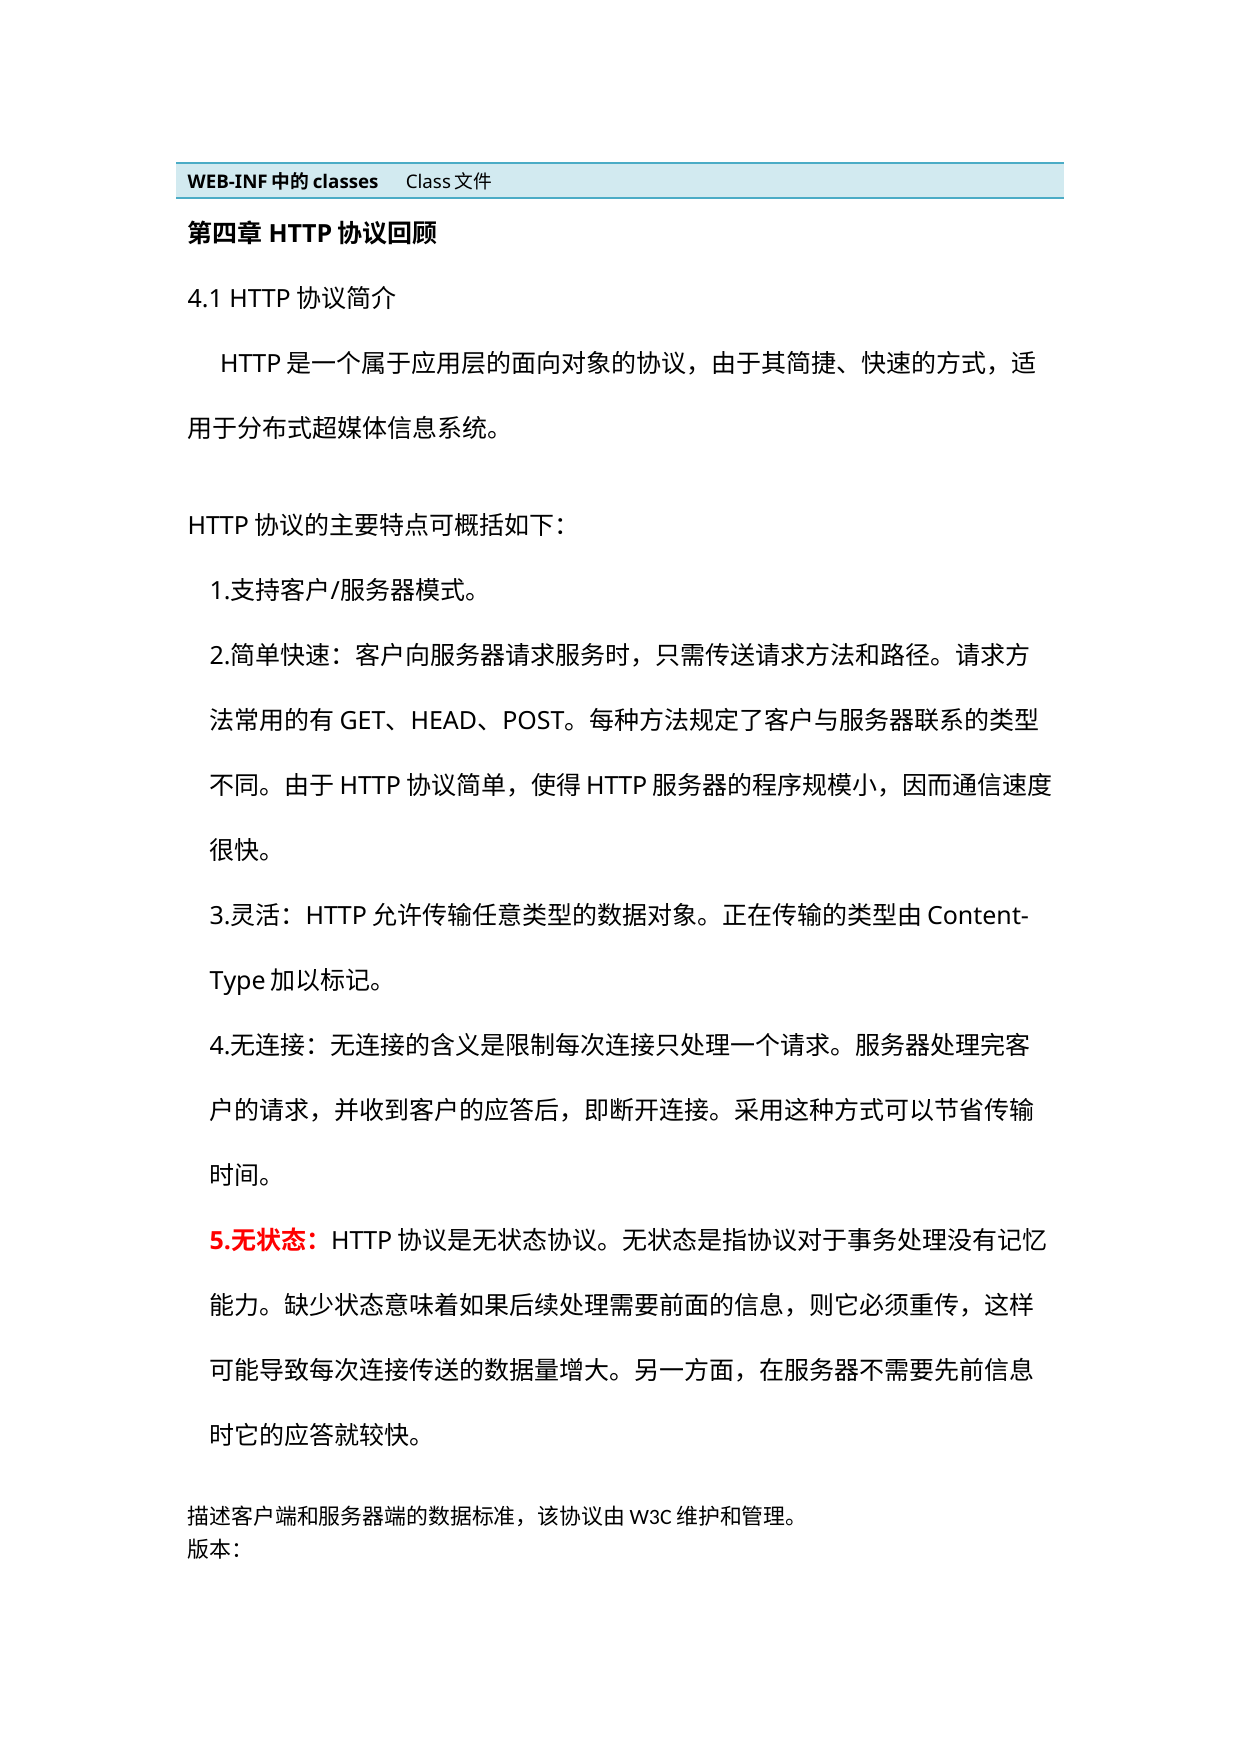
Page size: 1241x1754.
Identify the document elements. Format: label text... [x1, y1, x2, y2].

text 4.1 HTTP协议简介 [187, 264, 1053, 329]
text 4.无连接：无连接的含义是限制每次连接只处理一个请求。服务器处理完客户的请求，并收到客户的应答后，即断开连接。采用这种方式可以节省传输时间。 [209, 1011, 1053, 1206]
text 版本： [187, 1531, 1053, 1564]
table_cell WEB-INF中的classes [176, 164, 394, 197]
text 1.支持客户/服务器模式。 [209, 556, 1053, 621]
text ​ HTTP是一个属于应用层的面向对象的协议，由于其简捷、快速的方式，适用于分布式超媒体信息系统。 [187, 329, 1053, 459]
text 3.灵活：HTTP允许传输任意类型的数据对象。正在传输的类型由Content-Type加以标记。 [209, 881, 1053, 1011]
text 5.无状态：HTTP协议是无状态协议。无状态是指协议对于事务处理没有记忆能力。缺少状态意味着如果后续处理需要前面的信息，则它必须重传，这样可能导致每次连接传送的数据量增大。另一方面，在服务器不需要先前信息时它的应答就较快。 [209, 1206, 1053, 1466]
text 2.简单快速：客户向服务器请求服务时，只需传送请求方法和路径。请求方法常用的有GET、HEAD、POST。每种方法规定了客户与服务器联系的类型不同。由于HTTP协议简单，使得HTTP服务器的程序规模小，因而通信速度很快。 [209, 621, 1053, 881]
table_cell Class文件 [394, 164, 1064, 197]
text 描述客户端和服务器端的数据标准，该协议由W3C维护和管理。 [187, 1499, 1053, 1531]
text HTTP协议的主要特点可概括如下： [187, 491, 1053, 556]
text 第四章 HTTP协议回顾 [187, 199, 1053, 264]
